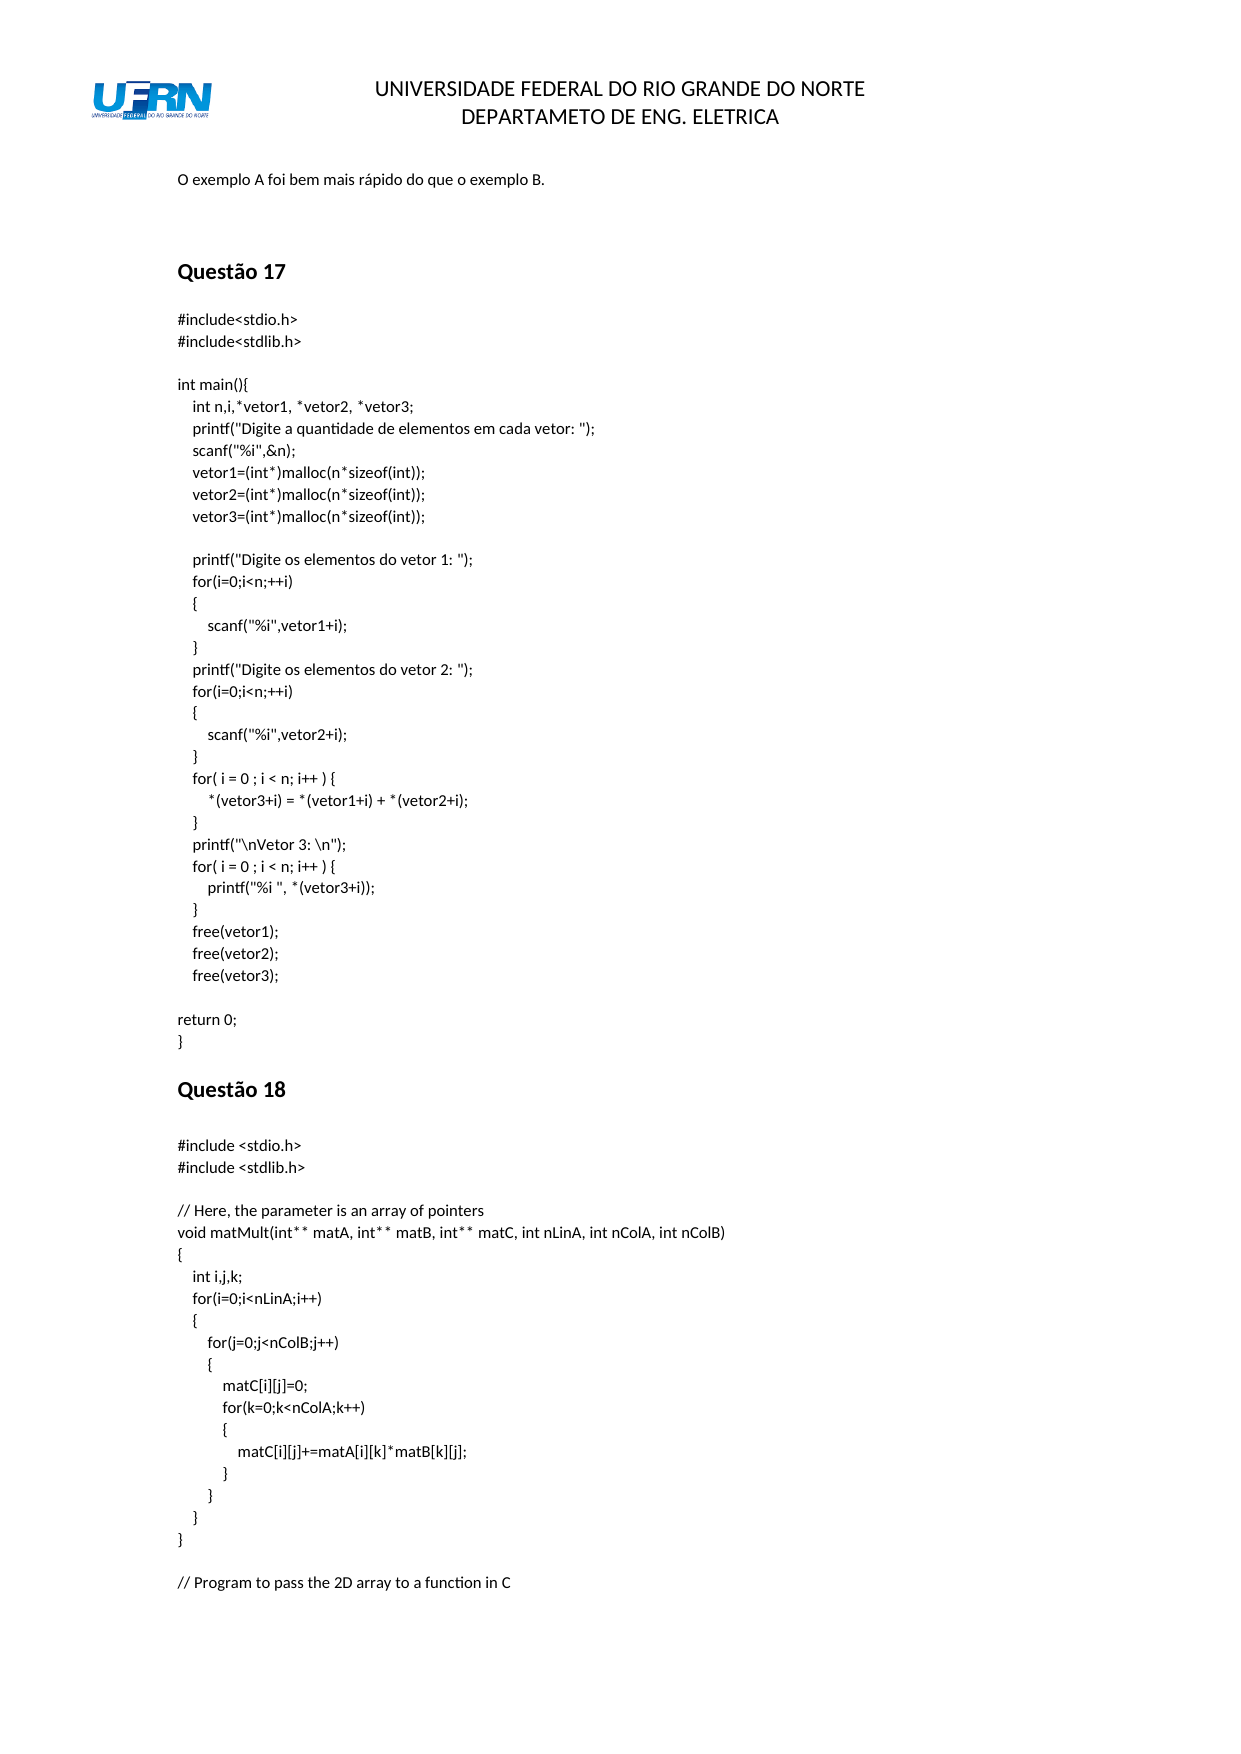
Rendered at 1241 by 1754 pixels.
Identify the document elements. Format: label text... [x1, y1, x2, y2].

text O exemplo A foi bem mais rápido do que o exemplo B. [177, 169, 1063, 190]
text scanf("%i",vetor2+i); [177, 725, 1063, 745]
text for(i=0;i<nLinA;i++) [177, 1288, 1063, 1308]
text Questão 18 [177, 1075, 1063, 1103]
text #include<stdio.h> [177, 309, 1063, 329]
text } [177, 1529, 1063, 1549]
text for(j=0;j<nColB;j++) [177, 1332, 1063, 1352]
text int i,j,k; [177, 1266, 1063, 1287]
text vetor3=(int*)malloc(n*sizeof(int)); [177, 506, 1063, 526]
text #include <stdlib.h> [177, 1157, 1063, 1177]
text } [177, 747, 1063, 767]
text { [177, 1419, 1063, 1440]
text scanf("%i",&n); [177, 440, 1063, 461]
text #include <stdio.h> [177, 1135, 1063, 1155]
text matC[i][j]=0; [177, 1376, 1063, 1396]
text Questão 17 [177, 257, 1063, 285]
text for(i=0;i<n;++i) [177, 572, 1063, 592]
text void matMult(int** matA, int** matB, int** matC, int nLinA, int nColA, int nColB) [177, 1223, 1063, 1243]
text } [177, 1485, 1063, 1505]
text printf("%i ", *(vetor3+i)); [177, 878, 1063, 898]
text vetor2=(int*)malloc(n*sizeof(int)); [177, 484, 1063, 504]
text matC[i][j]+=matA[i][k]*matB[k][j]; [177, 1441, 1063, 1462]
text printf("\nVetor 3: \n"); [177, 834, 1063, 854]
text { [177, 703, 1063, 723]
text { [177, 1354, 1063, 1374]
text free(vetor3); [177, 965, 1063, 986]
text } [177, 1507, 1063, 1527]
text // Here, the parameter is an array of pointers [177, 1201, 1063, 1221]
text } [177, 812, 1063, 832]
text printf("Digite os elementos do vetor 2: "); [177, 659, 1063, 679]
picture [64, 53, 239, 147]
text } [177, 900, 1063, 920]
text for(i=0;i<n;++i) [177, 681, 1063, 701]
text { [177, 1310, 1063, 1330]
text free(vetor2); [177, 943, 1063, 964]
text } [177, 1463, 1063, 1483]
text for( i = 0 ; i < n; i++ ) { [177, 856, 1063, 876]
text vetor1=(int*)malloc(n*sizeof(int)); [177, 462, 1063, 482]
text free(vetor1); [177, 922, 1063, 942]
text printf("Digite a quantidade de elementos em cada vetor: "); [177, 418, 1063, 439]
text for(k=0;k<nColA;k++) [177, 1398, 1063, 1418]
text } [177, 1031, 1063, 1051]
text int n,i,*vetor1, *vetor2, *vetor3; [177, 397, 1063, 417]
text for( i = 0 ; i < n; i++ ) { [177, 768, 1063, 789]
text return 0; [177, 1009, 1063, 1029]
text // Program to pass the 2D array to a function in C [177, 1573, 1063, 1593]
text #include<stdlib.h> [177, 331, 1063, 351]
text { [177, 593, 1063, 614]
text int main(){ [177, 375, 1063, 395]
text { [177, 1244, 1063, 1265]
text scanf("%i",vetor1+i); [177, 615, 1063, 636]
text printf("Digite os elementos do vetor 1: "); [177, 550, 1063, 570]
text } [177, 637, 1063, 657]
text *(vetor3+i) = *(vetor1+i) + *(vetor2+i); [177, 790, 1063, 811]
